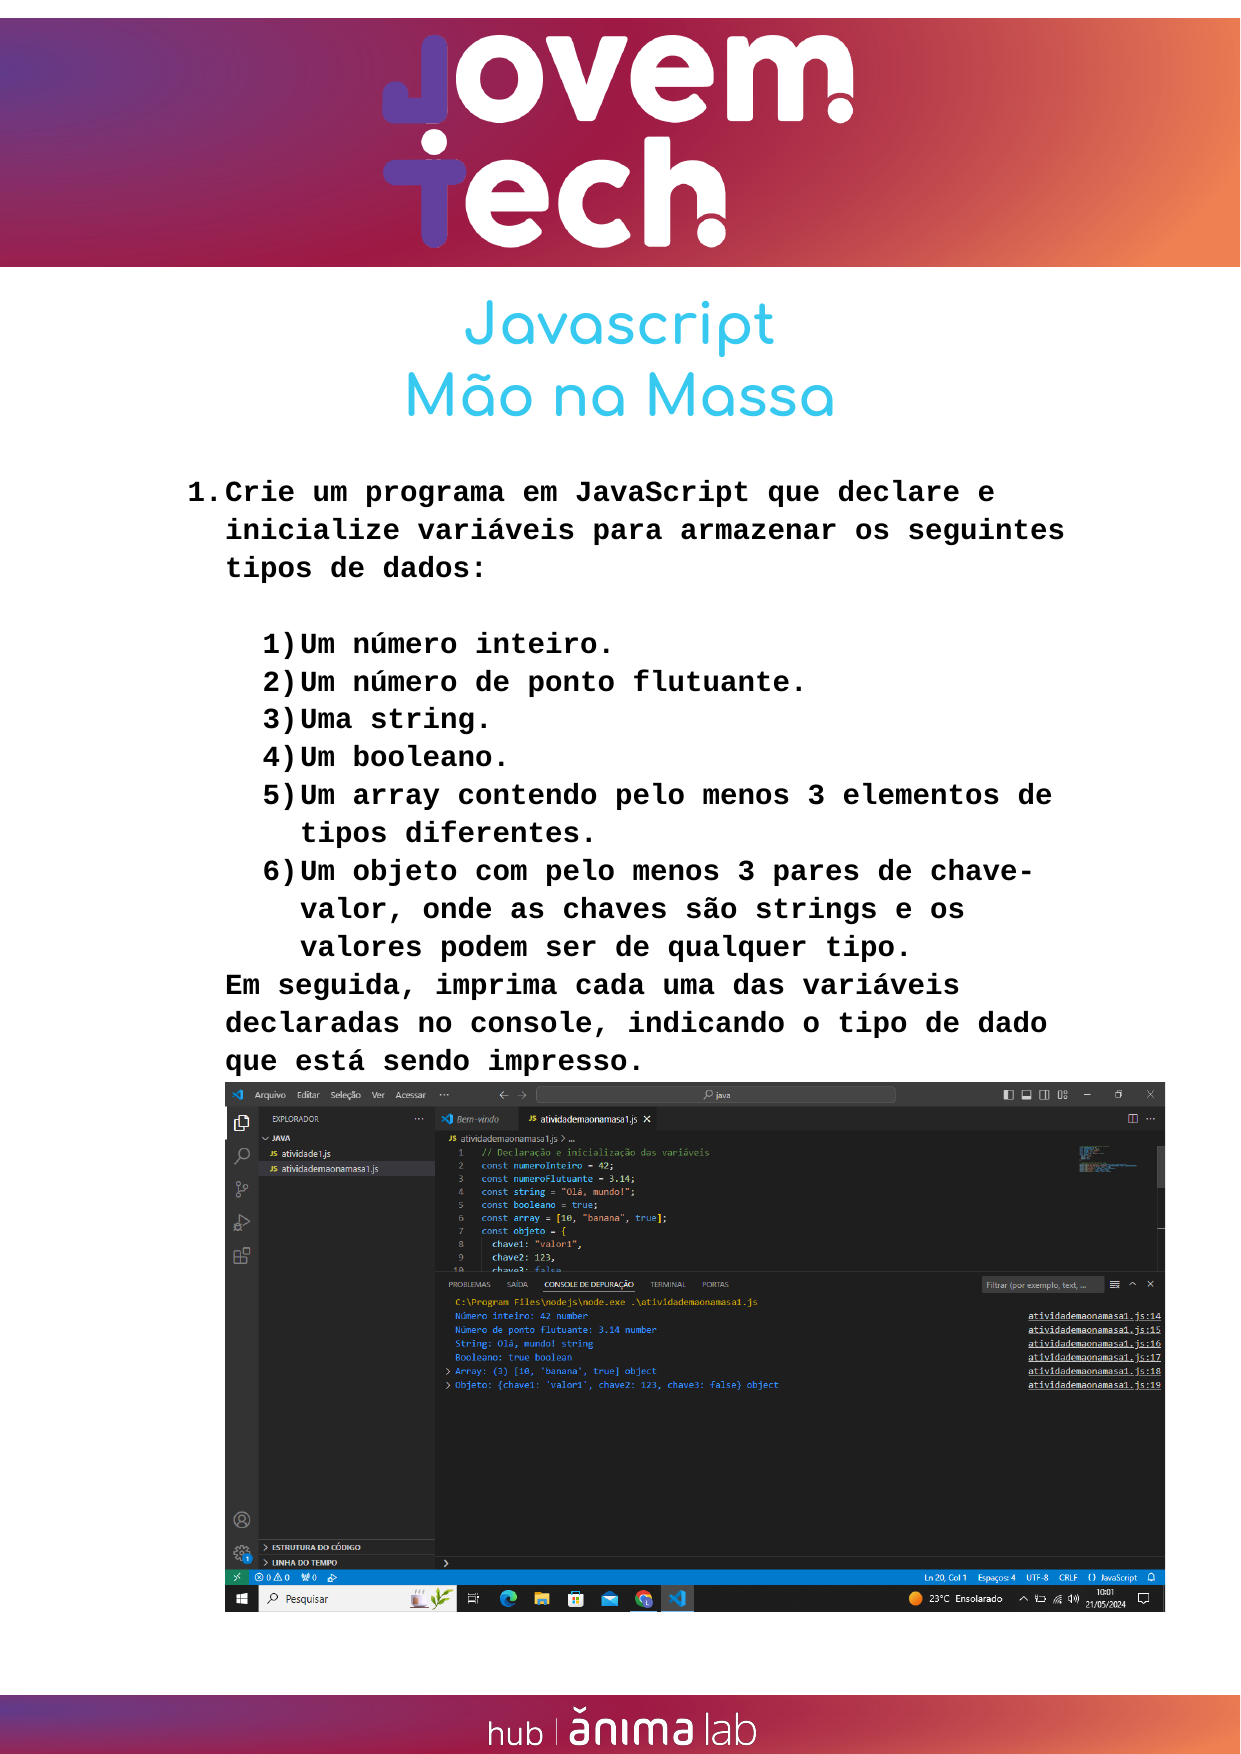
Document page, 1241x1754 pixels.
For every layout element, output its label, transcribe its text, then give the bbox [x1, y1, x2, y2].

picture [225, 1082, 1166, 1612]
picture [0, 1695, 1241, 1754]
list Um número inteiro. [262, 629, 1090, 662]
list Uma string. [262, 705, 1090, 738]
list Crie um programa em JavaScript que declare e inicialize variáveis para armazenar os seguintes tipos de dados: [187, 477, 1090, 586]
text Em seguida, imprima cada uma das variáveis declaradas no console, indicando o tipo de dado que está sendo impresso. [225, 970, 1090, 1082]
list Um booleano. [262, 743, 1090, 776]
text Javascript [150, 150, 1090, 358]
list Um objeto com pelo menos 3 pares de chave-valor, onde as chaves são strings e os valores podem ser de qualquer tipo. [262, 856, 1090, 965]
text Mão na Massa [150, 367, 1090, 430]
picture [0, 18, 1241, 267]
list Um número de ponto flutuante. [262, 667, 1090, 700]
list Um array contendo pelo menos 3 elementos de tipos diferentes. [262, 781, 1090, 851]
